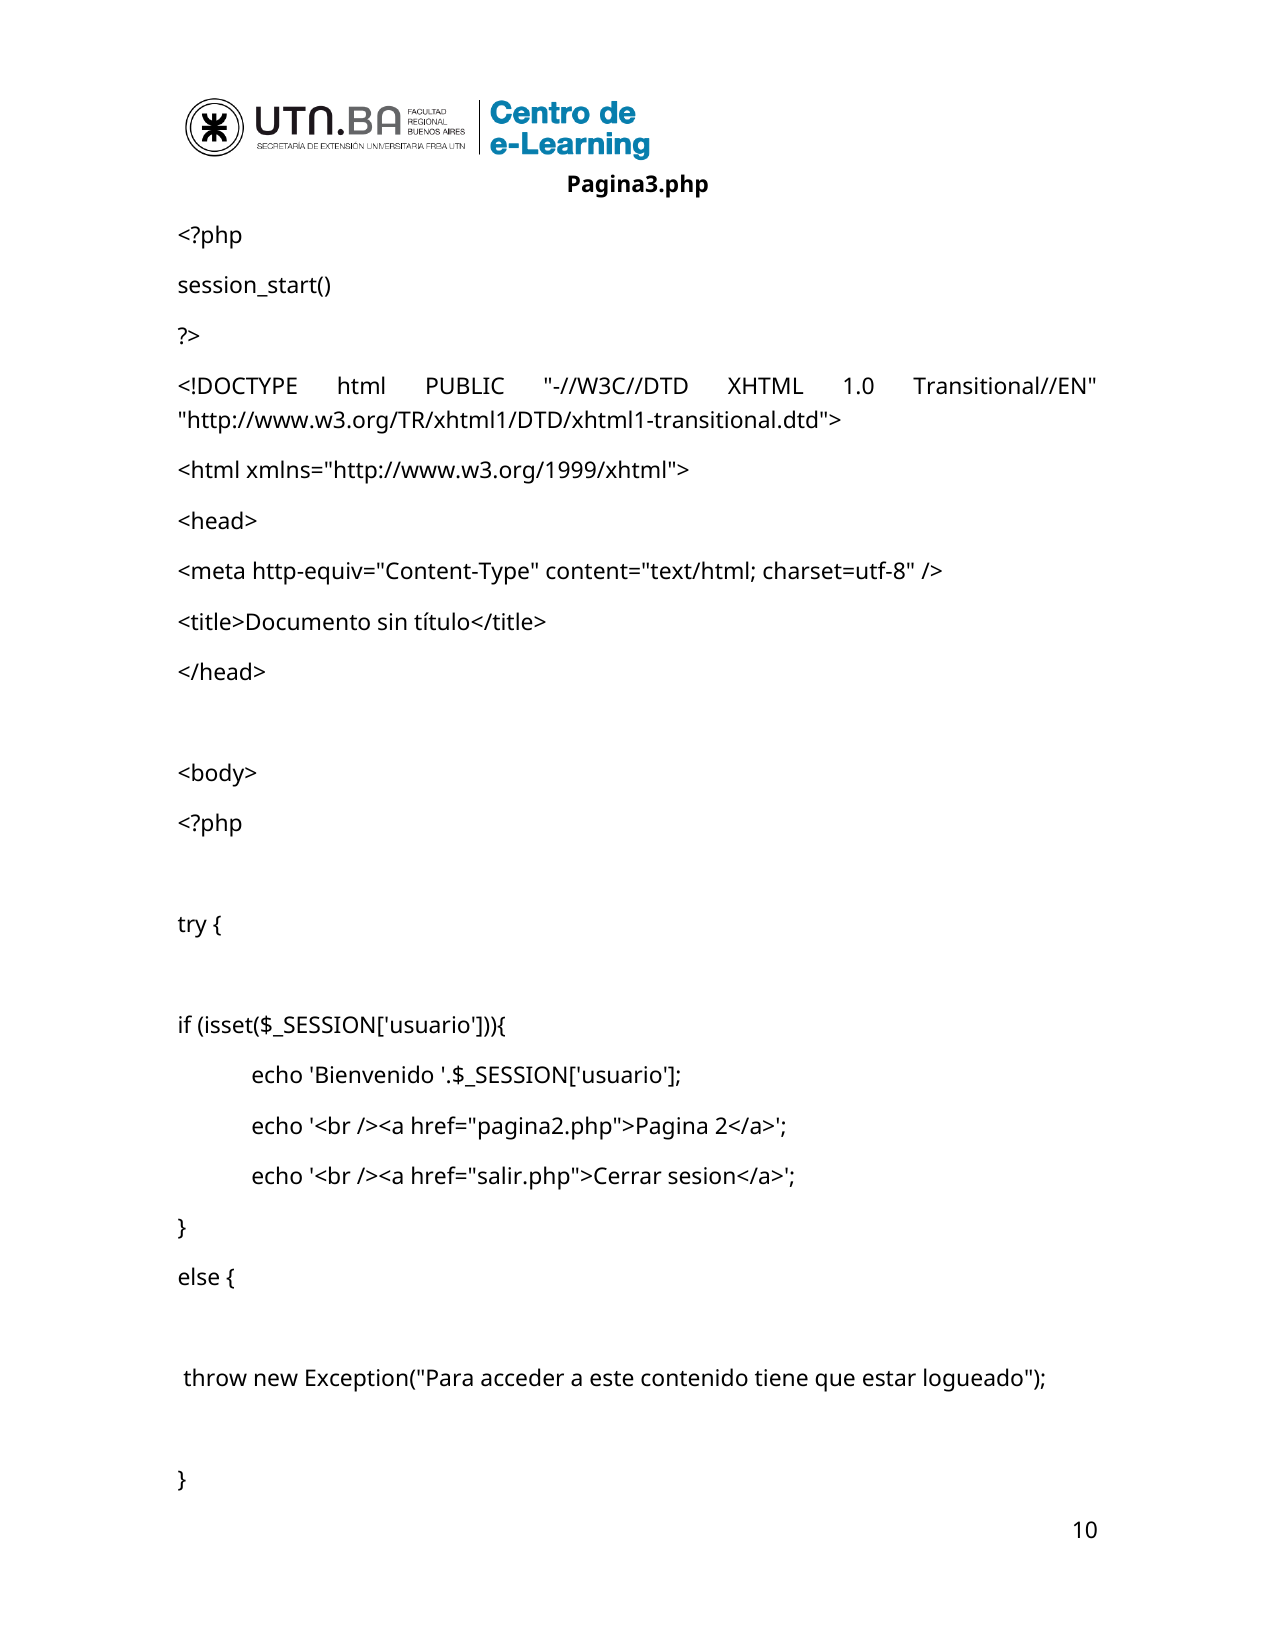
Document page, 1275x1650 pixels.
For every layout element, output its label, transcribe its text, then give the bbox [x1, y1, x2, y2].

text ?> [177, 320, 1098, 351]
text echo '<br /><a href="pagina2.php">Pagina 2</a>'; [177, 1110, 1098, 1141]
text try { [177, 908, 1098, 939]
text throw new Exception("Para acceder a este contenido tiene que estar logueado"); [177, 1362, 1098, 1393]
text <?php [177, 219, 1098, 250]
text if (isset($_SESSION['usuario'])){ [177, 1009, 1098, 1040]
text <?php [177, 807, 1098, 838]
text <body> [177, 757, 1098, 788]
text } [177, 1211, 1098, 1242]
text echo 'Bienvenido '.$_SESSION['usuario']; [177, 1059, 1098, 1091]
text <html xmlns="http://www.w3.org/1999/xhtml"> [177, 454, 1098, 486]
text else { [177, 1261, 1098, 1292]
text <title>Documento sin título</title> [177, 606, 1098, 637]
text <!DOCTYPE html PUBLIC "-//W3C//DTD XHTML 1.0 Transitional//EN" "http://www.w3.org/TR/xhtml1/DTD/xhtml1-transitional.dtd"> [177, 370, 1098, 435]
text echo '<br /><a href="salir.php">Cerrar sesion</a>'; [177, 1160, 1098, 1191]
text } [177, 1463, 1098, 1494]
picture [177, 73, 659, 169]
text <meta http-equiv="Content-Type" content="text/html; charset=utf-8" /> [177, 555, 1098, 586]
text </head> [177, 656, 1098, 687]
text Pagina3.php [177, 168, 1098, 200]
text session_start() [177, 269, 1098, 301]
text <head> [177, 505, 1098, 536]
